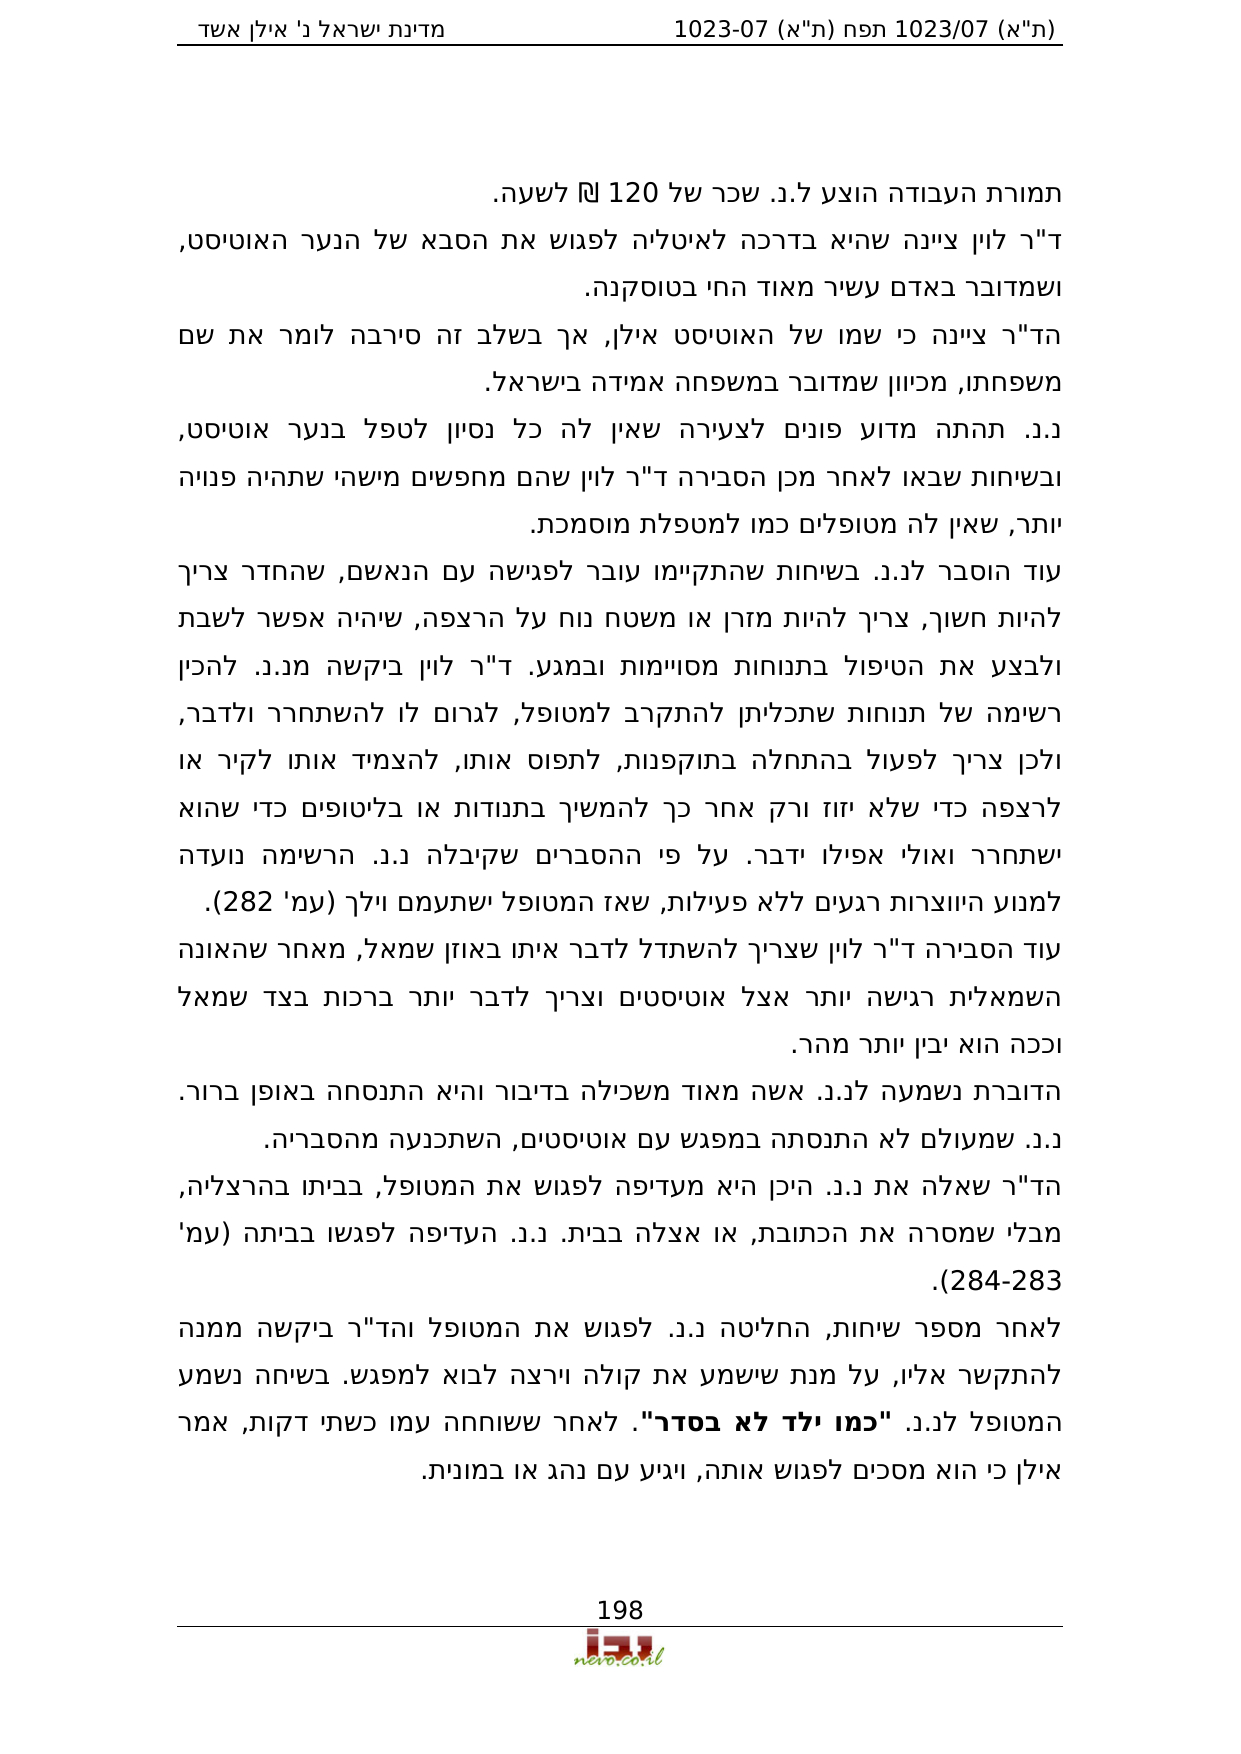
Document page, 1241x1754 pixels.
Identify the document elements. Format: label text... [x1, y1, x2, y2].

text עוד הוסבר לנ.נ. בשיחות שהתקיימו עובר לפגישה עם הנאשם, שהחדר צריך להיות חשוך, צריך להיות מזרן או משטח נוח על הרצפה, שיהיה אפשר לשבת ולבצע את הטיפול בתנוחות מסויימות ובמגע. ד"ר לוין ביקשה מנ.נ. להכין רשימה של תנוחות שתכליתן להתקרב למטופל, לגרום לו להשתחרר ולדבר, ולכן צריך לפעול בהתחלה בתוקפנות, לתפוס אותו, להצמיד אותו לקיר או לרצפה כדי שלא יזוז ורק אחר כך להמשיך בתנודות או בליטופים כדי שהוא ישתחרר ואולי אפילו ידבר. על פי ההסברים שקיבלה נ.נ. הרשימה נועדה למנוע היווצרות רגעים ללא פעילות, שאז המטופל ישתעמם וילך (עמ' 282). [177, 556, 1063, 918]
text הד"ר ציינה כי שמו של האוטיסט אילן, אך בשלב זה סירבה לומר את שם משפחתו, מכיוון שמדובר במשפחה אמידה בישראל. [177, 319, 1063, 398]
text נ.נ. תהתה מדוע פונים לצעירה שאין לה כל נסיון לטפל בנער אוטיסט, ובשיחות שבאו לאחר מכן הסבירה ד"ר לוין שהם מחפשים מישהי שתהיה פנויה יותר, שאין לה מטופלים כמו למטפלת מוסמכת. [177, 414, 1063, 540]
text לאחר מספר שיחות, החליטה נ.נ. לפגוש את המטופל והד"ר ביקשה ממנה להתקשר אליו, על מנת שישמע את קולה וירצה לבוא למפגש. בשיחה נשמע המטופל לנ.נ. "כמו ילד לא בסדר". לאחר ששוחחה עמו כשתי דקות, אמר אילן כי הוא מסכים לפגוש אותה, ויגיע עם נהג או במונית. [177, 1312, 1063, 1486]
text ד"ר לוין ציינה שהיא בדרכה לאיטליה לפגוש את הסבא של הנער האוטיסט, ושמדובר באדם עשיר מאוד החי בטוסקנה. [177, 224, 1063, 303]
text עוד הסבירה ד"ר לוין שצריך להשתדל לדבר איתו באוזן שמאל, מאחר שהאונה השמאלית רגישה יותר אצל אוטיסטים וצריך לדבר יותר ברכות בצד שמאל וככה הוא יבין יותר מהר. [177, 934, 1063, 1060]
picture [574, 1628, 666, 1667]
text תמורת העבודה הוצע ל.נ. שכר של 120 ₪ לשעה. [177, 177, 1063, 209]
text הדוברת נשמעה לנ.נ. אשה מאוד משכילה בדיבור והיא התנסחה באופן ברור. נ.נ. שמעולם לא התנסתה במפגש עם אוטיסטים, השתכנעה מהסבריה. [177, 1076, 1063, 1154]
text הד"ר שאלה את נ.נ. היכן היא מעדיפה לפגוש את המטופל, בביתו בהרצליה, מבלי שמסרה את הכתובת, או אצלה בבית. נ.נ. העדיפה לפגשו בביתה (עמ' 284-283). [177, 1170, 1063, 1296]
